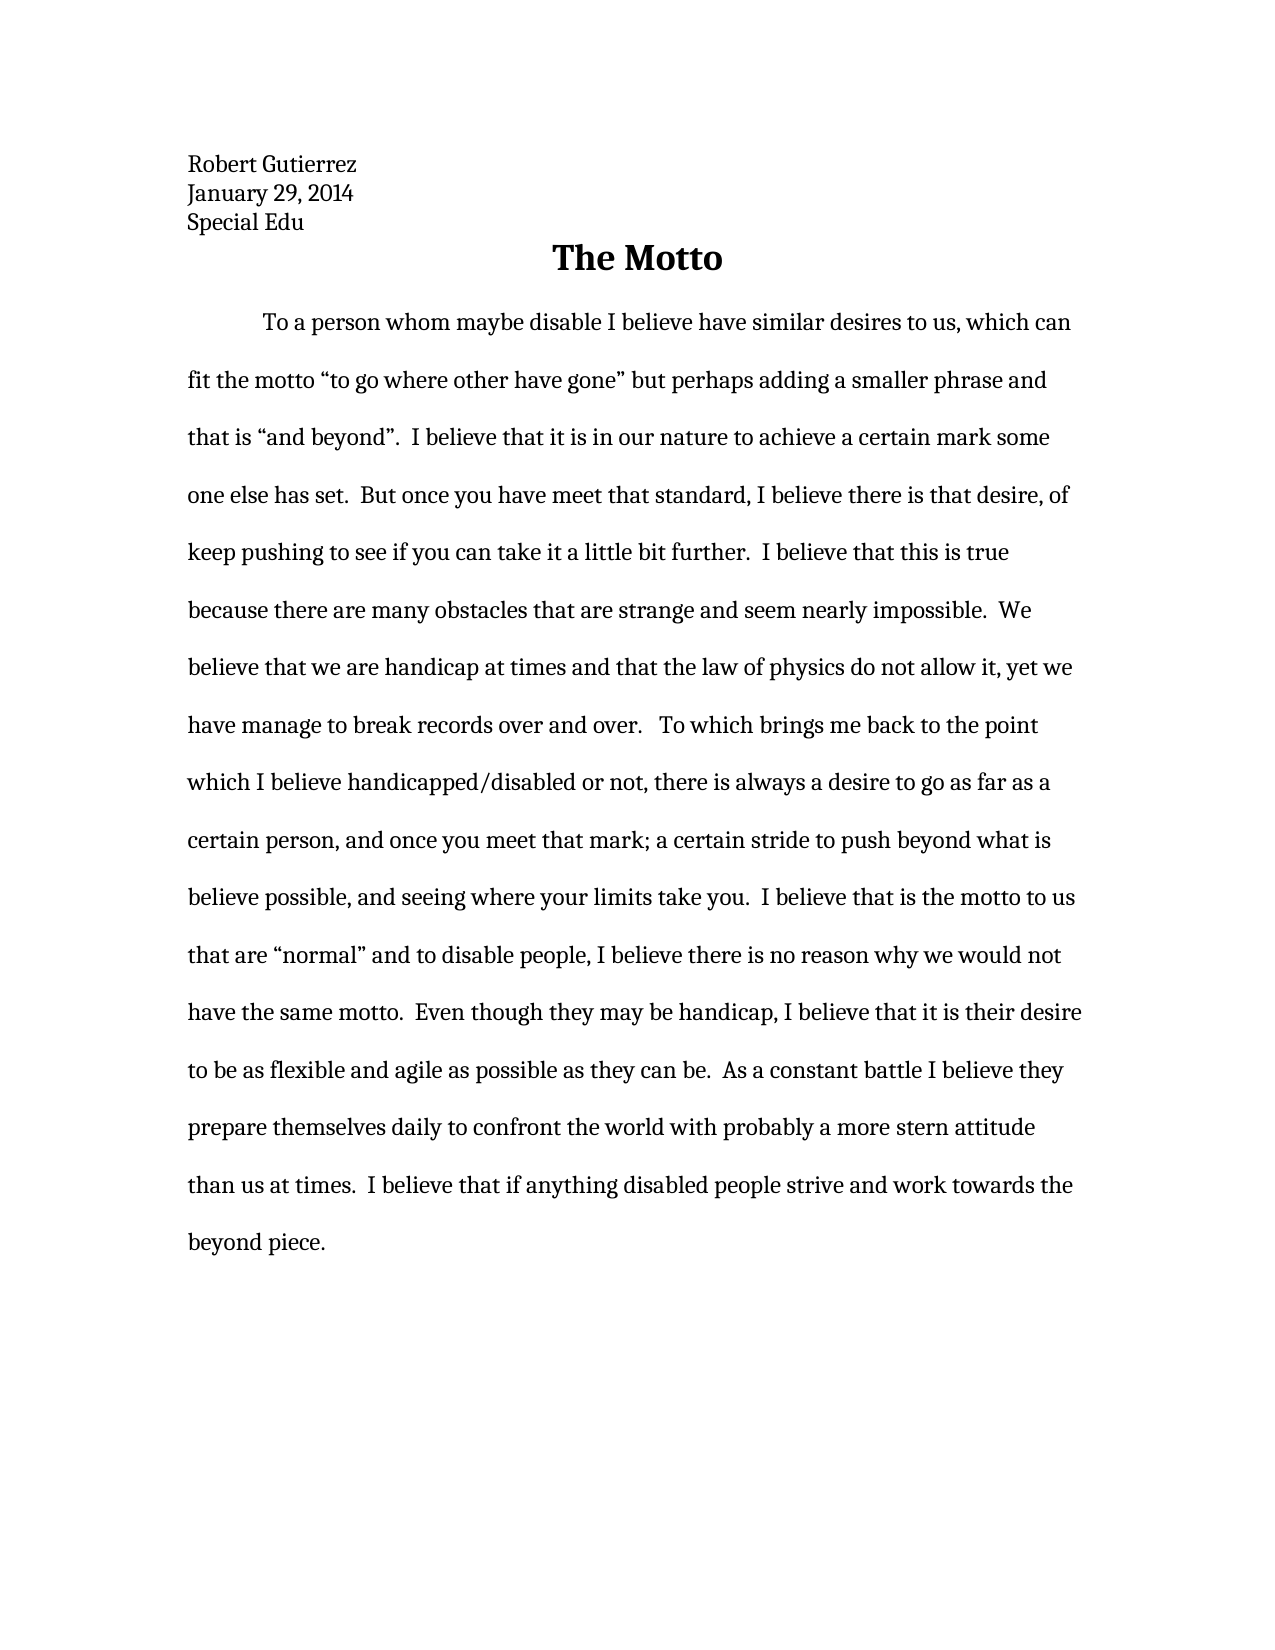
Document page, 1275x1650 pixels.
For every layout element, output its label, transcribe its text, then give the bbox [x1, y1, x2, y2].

text Special Edu [187, 207, 1087, 236]
text Robert Gutierrez [187, 150, 1087, 179]
text January 29, 2014 [187, 179, 1087, 207]
text The Motto [187, 236, 1087, 279]
text To a person whom maybe disable I believe have similar desires to us, which can fit the motto “to go where other have gone” but perhaps adding a smaller phrase and that is “and beyond”. I believe that it is in our nature to achieve a certain mark some one else has set. But once you have meet that standard, I believe there is that desire, of keep pushing to see if you can take it a little bit further. I believe that this is true because there are many obstacles that are strange and seem nearly impossible. We believe that we are handicap at times and that the law of physics do not allow it, yet we have manage to break records over and over. To which brings me back to the point which I believe handicapped/disabled or not, there is always a desire to go as far as a certain person, and once you meet that mark; a certain stride to push beyond what is believe possible, and seeing where your limits take you. I believe that is the motto to us that are “normal” and to disable people, I believe there is no reason why we would not have the same motto. Even though they may be handicap, I believe that it is their desire to be as flexible and agile as possible as they can be. As a constant battle I believe they prepare themselves daily to confront the world with probably a more stern attitude than us at times. I believe that if anything disabled people strive and work towards the beyond piece. [187, 308, 1087, 1257]
